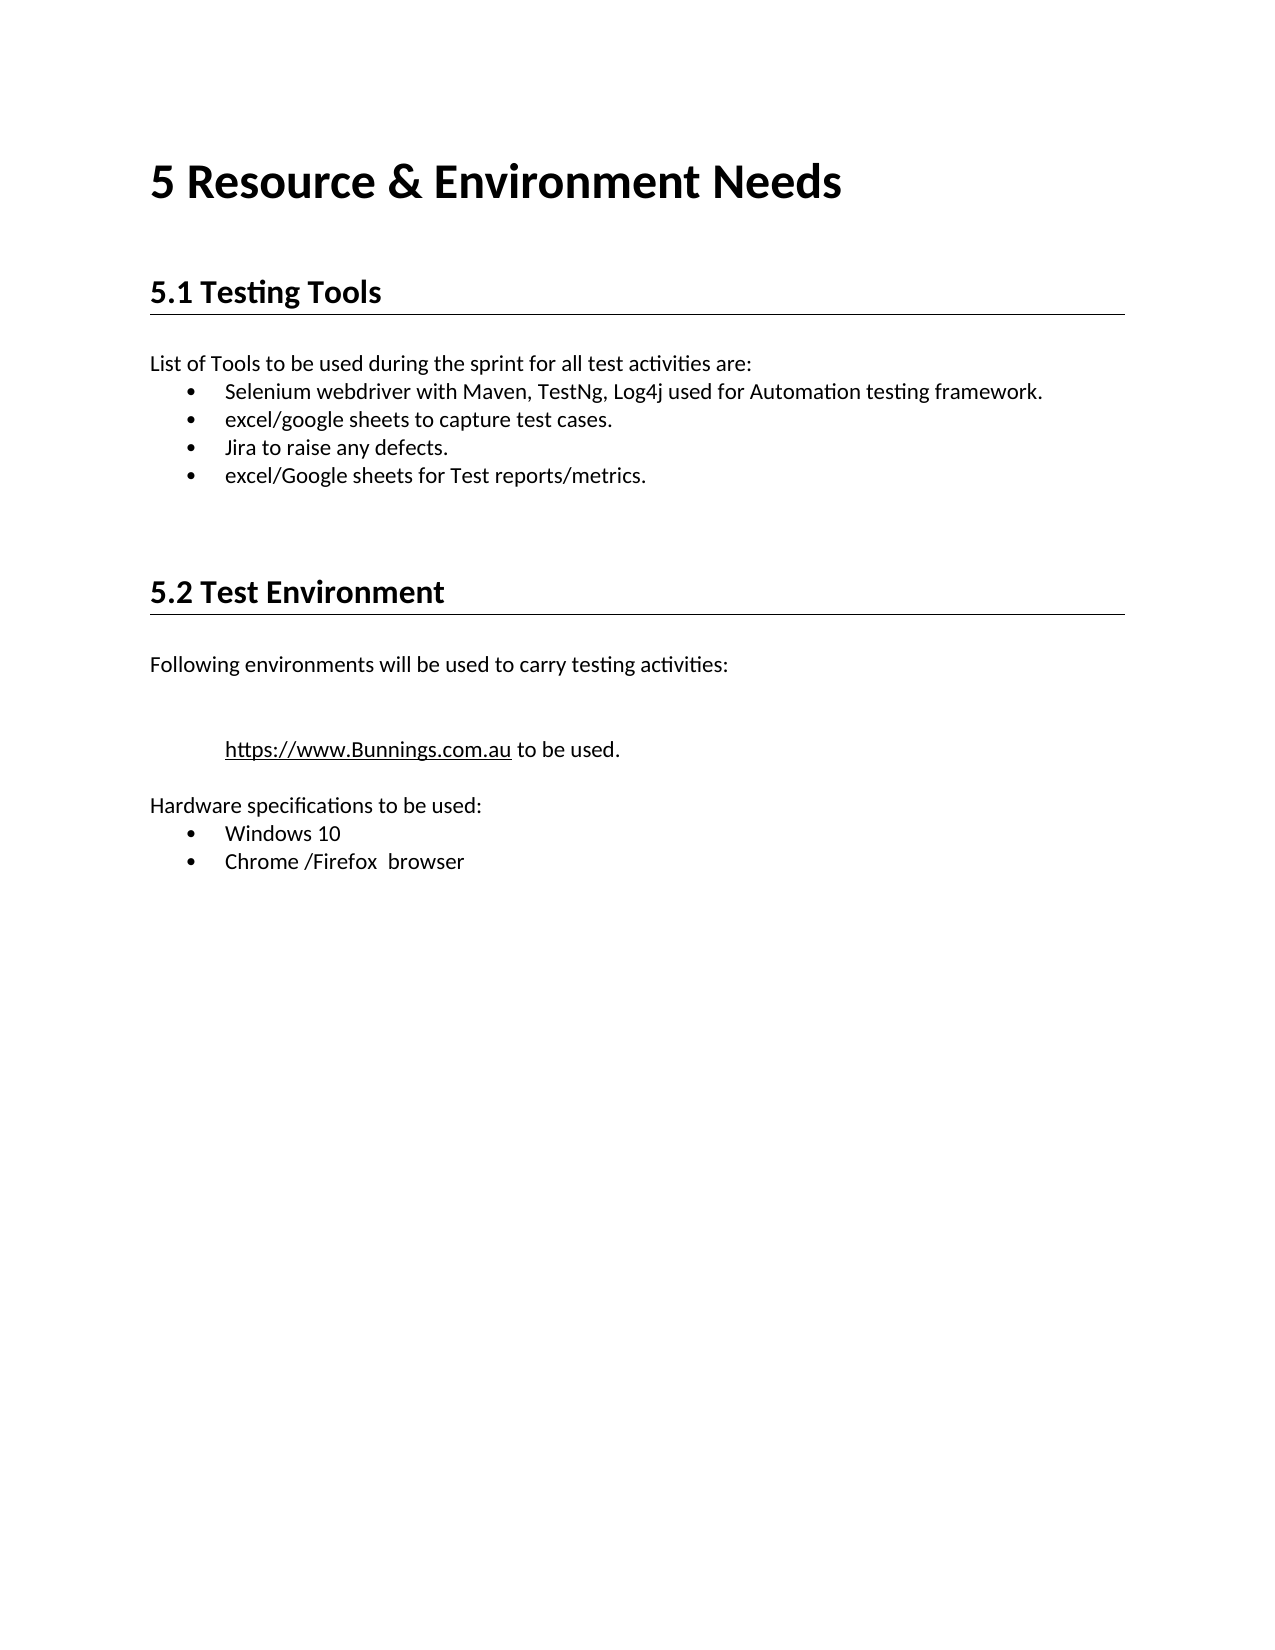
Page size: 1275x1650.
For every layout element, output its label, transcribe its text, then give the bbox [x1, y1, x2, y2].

text Hardware specifications to be used: [150, 791, 1125, 819]
list Selenium webdriver with Maven, TestNg, Log4j used for Automation testing framework. [187, 377, 1125, 405]
text 5.1 Testing Tools [150, 271, 1125, 314]
list excel/google sheets to capture test cases. [187, 405, 1125, 433]
text 5.2 Test Environment [150, 571, 1125, 614]
list excel/Google sheets for Test reports/metrics. [187, 461, 1125, 489]
text Following environments will be used to carry testing activities: [150, 650, 1125, 678]
text 5 Resource & Environment Needs [150, 150, 1125, 211]
list Chrome /Firefox browser [187, 847, 1125, 876]
text https://www.Bunnings.com.au to be used. [225, 735, 1125, 763]
list Windows 10 [187, 819, 1125, 847]
text List of Tools to be used during the sprint for all test activities are: [150, 349, 1125, 377]
list Jira to raise any defects. [187, 433, 1125, 461]
